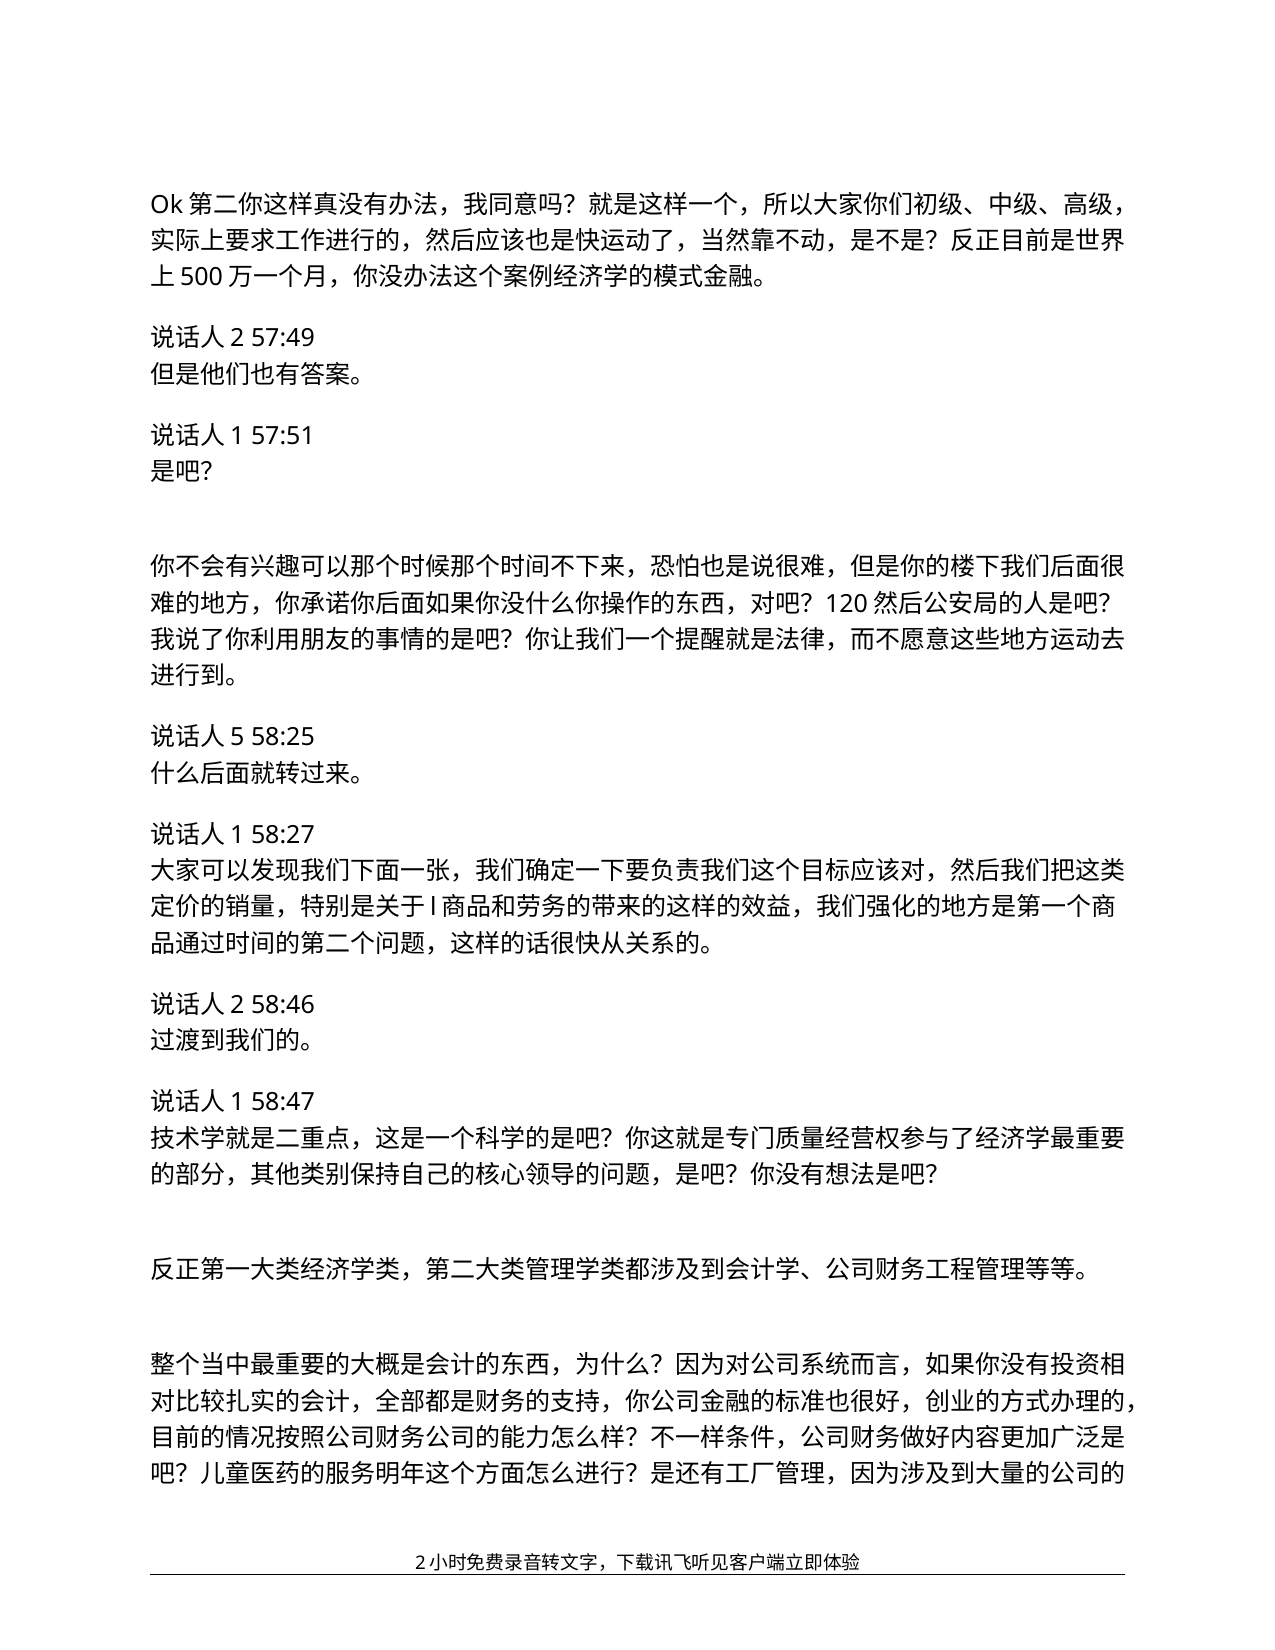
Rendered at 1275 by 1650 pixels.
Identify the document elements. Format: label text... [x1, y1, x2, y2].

text 说话人2 57:49 但是他们也有答案。 [150, 318, 1125, 390]
text 说话人5 58:25 什么后面就转过来。 [150, 717, 1125, 789]
text 说话人1 58:47 技术学就是二重点，这是一个科学的是吧？你这就是专门质量经营权参与了经济学最重要的部分，其他类别保持自己的核心领导的问题，是吧？你没有想法是吧？ [150, 1082, 1125, 1191]
text 说话人1 58:27 大家可以发现我们下面一张，我们确定一下要负责我们这个目标应该对，然后我们把这类定价的销量，特别是关于l商品和劳务的带来的这样的效益，我们强化的地方是第一个商品通过时间的第二个问题，这样的话很快从关系的。 [150, 814, 1125, 959]
text 说话人1 57:51 是吧？ [150, 415, 1125, 488]
text Ok第二你这样真没有办法，我同意吗？就是这样一个，所以大家你们初级、中级、高级，实际上要求工作进行的，然后应该也是快运动了，当然靠不动，是不是？反正目前是世界上500万一个月，你没办法这个案例经济学的模式金融。 [150, 150, 1125, 293]
text 你不会有兴趣可以那个时候那个时间不下来，恐怕也是说很难，但是你的楼下我们后面很难的地方，你承诺你后面如果你没什么你操作的东西，对吧？120然后公安局的人是吧？我说了你利用朋友的事情的是吧？你让我们一个提醒就是法律，而不愿意这些地方运动去进行到。 [150, 513, 1125, 692]
text 反正第一大类经济学类，第二大类管理学类都涉及到会计学、公司财务工程管理等等。 [150, 1216, 1125, 1286]
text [150, 1311, 1125, 1490]
text 说话人2 58:46 过渡到我们的。 [150, 984, 1125, 1057]
